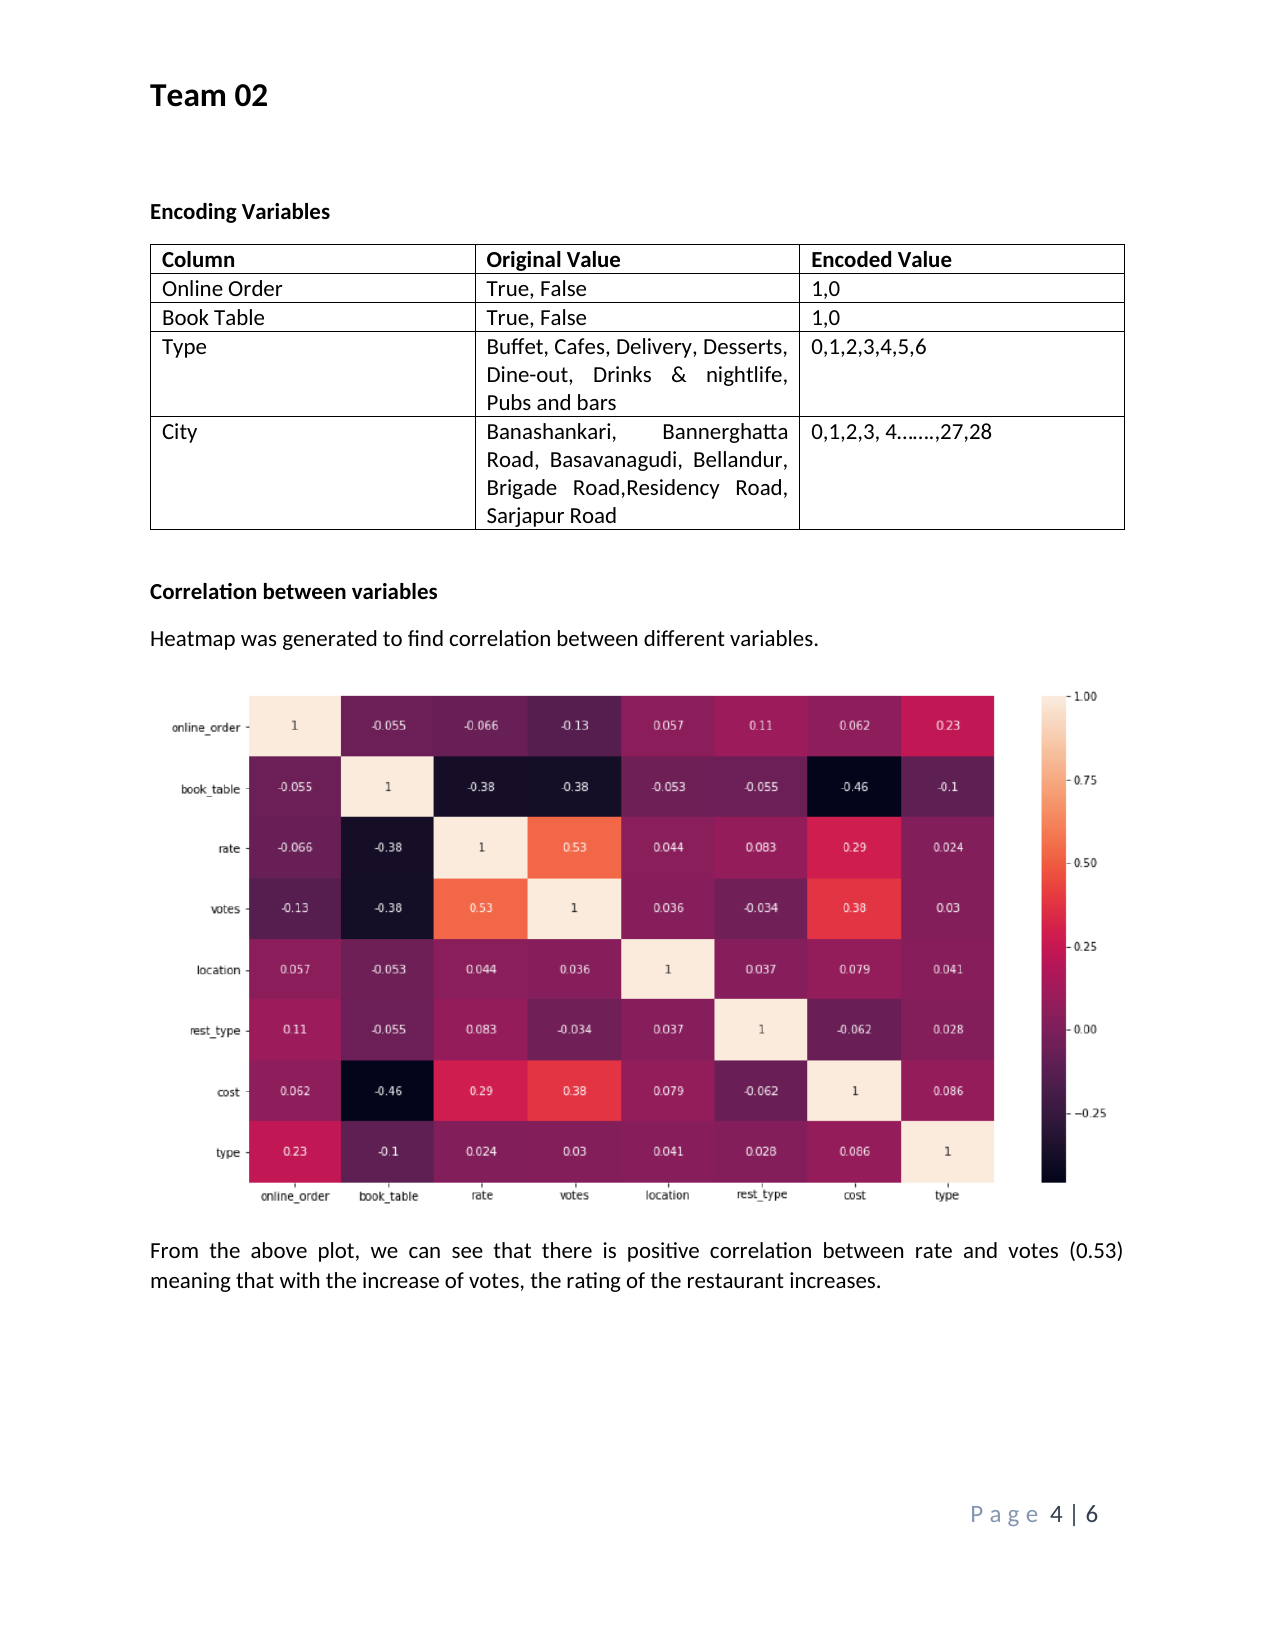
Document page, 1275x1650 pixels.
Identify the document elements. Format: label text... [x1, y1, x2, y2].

table_cell 0,1,2,3,4,5,6 [800, 332, 1124, 416]
table_cell Buffet, Cafes, Delivery, Desserts, Dine-out, Drinks & nightlife, Pubs and bars [476, 332, 799, 416]
picture [150, 670, 1125, 1218]
text Heatmap was generated to find correlation between different variables. [150, 624, 1125, 652]
table_cell True, False [476, 303, 799, 331]
table_cell 1,0 [800, 274, 1124, 302]
text Correlation between variables [150, 577, 1125, 605]
table_header Column [151, 245, 475, 273]
table_cell Banashankari, Bannerghatta Road, Basavanagudi, Bellandur, Brigade Road,Residency Road, Sarjapur Road [476, 417, 799, 529]
table_cell City [151, 417, 475, 529]
text Encoding Variables [150, 197, 1125, 225]
text From the above plot, we can see that there is positive correlation between rate and votes (0.53) meaning that with the increase of votes, the rating of the restaurant increases. [150, 1236, 1125, 1294]
table_cell Type [151, 332, 475, 416]
table_cell 1,0 [800, 303, 1124, 331]
table_cell 0,1,2,3, 4…….,27,28 [800, 417, 1124, 529]
table_cell True, False [476, 274, 799, 302]
table_header Original Value [476, 245, 799, 273]
table_cell Online Order [151, 274, 475, 302]
table_header Encoded Value [800, 245, 1124, 273]
table_cell Book Table [151, 303, 475, 331]
